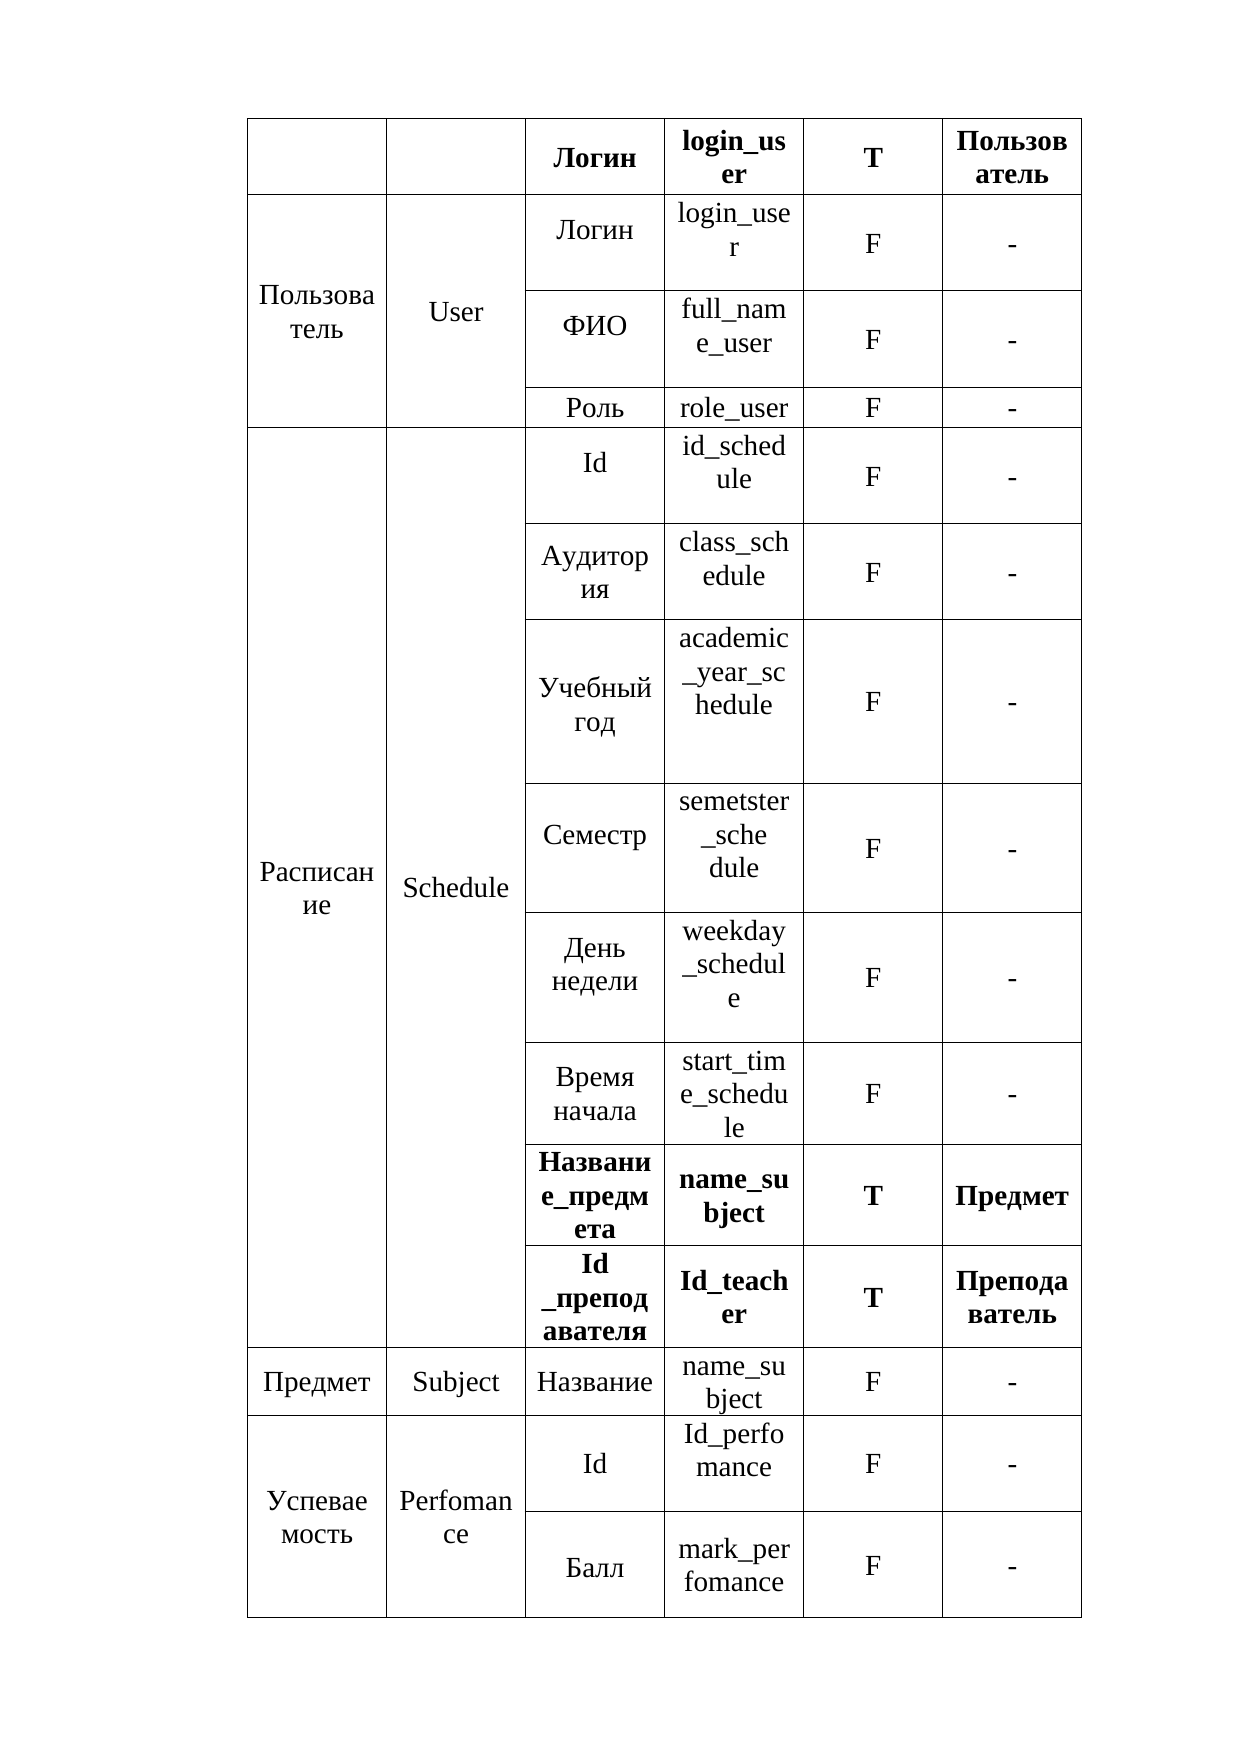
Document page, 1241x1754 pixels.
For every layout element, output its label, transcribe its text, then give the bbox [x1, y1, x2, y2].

table_cell Аудитория [526, 524, 664, 619]
table_cell Id_teacher [665, 1246, 803, 1347]
table_cell - [943, 1512, 1081, 1617]
table_cell Id [526, 428, 664, 523]
table_cell F [804, 388, 942, 427]
table_cell - [943, 388, 1081, 427]
table_cell Расписание [248, 428, 386, 1347]
table_cell Семестр [526, 784, 664, 912]
table_cell Id_преподавателя [526, 1246, 664, 1347]
table_cell Предмет [248, 1348, 386, 1415]
table_cell Логин [526, 195, 664, 290]
table_cell role_user [665, 388, 803, 427]
table_cell - [943, 428, 1081, 523]
table_cell - [943, 524, 1081, 619]
table_cell academic_year_schedule [665, 620, 803, 782]
table_cell - [943, 1416, 1081, 1511]
table_cell id_schedule [665, 428, 803, 523]
table_cell Пользователь [248, 195, 386, 427]
table_cell F [804, 913, 942, 1042]
table_cell Subject [387, 1348, 525, 1415]
table_cell T [804, 1246, 942, 1347]
table_cell Балл [526, 1512, 664, 1617]
table_cell full_name_user [665, 291, 803, 387]
table_cell - [943, 620, 1081, 782]
table_cell F [804, 784, 942, 912]
table_cell Предмет [943, 1145, 1081, 1245]
table_cell Время начала [526, 1043, 664, 1143]
table_cell День недели [526, 913, 664, 1042]
table_cell Роль [526, 388, 664, 427]
table_cell F [804, 1043, 942, 1143]
table_cell Название [526, 1348, 664, 1415]
table_cell start_time_schedule [665, 1043, 803, 1143]
table_cell semetster_sche dule [665, 784, 803, 912]
table_cell F [804, 195, 942, 290]
table_cell name_subject [665, 1348, 803, 1415]
table_cell F [804, 524, 942, 619]
table_cell Perfomance [387, 1416, 525, 1617]
table_cell F [804, 1512, 942, 1617]
table_cell ФИО [526, 291, 664, 387]
table_cell - [943, 1043, 1081, 1143]
table_cell - [943, 195, 1081, 290]
table_cell login_user [665, 119, 803, 194]
table_cell Id [526, 1416, 664, 1511]
table_cell Пользователь [943, 119, 1081, 194]
table_cell Логин [526, 119, 664, 194]
table_cell - [943, 1348, 1081, 1415]
table_cell F [804, 1348, 942, 1415]
table_cell User [387, 195, 525, 427]
table_cell - [943, 291, 1081, 387]
table_cell Название_предмета [526, 1145, 664, 1245]
table_cell Учебный год [526, 620, 664, 782]
table_cell - [943, 913, 1081, 1042]
table_cell mark_perfomance [665, 1512, 803, 1617]
table_cell T [804, 119, 942, 194]
table_cell - [943, 784, 1081, 912]
table_cell F [804, 428, 942, 523]
table_cell F [804, 291, 942, 387]
table_cell Преподаватель [943, 1246, 1081, 1347]
table_cell weekday_schedule [665, 913, 803, 1042]
table_cell name_subject [665, 1145, 803, 1245]
table_cell T [804, 1145, 942, 1245]
table_cell Schedule [387, 428, 525, 1347]
table_cell login_user [665, 195, 803, 290]
table_cell class_schedule [665, 524, 803, 619]
table_cell Id_perfomance [665, 1416, 803, 1511]
table_cell Успеваемость [248, 1416, 386, 1617]
table_cell F [804, 620, 942, 782]
table_cell F [804, 1416, 942, 1511]
